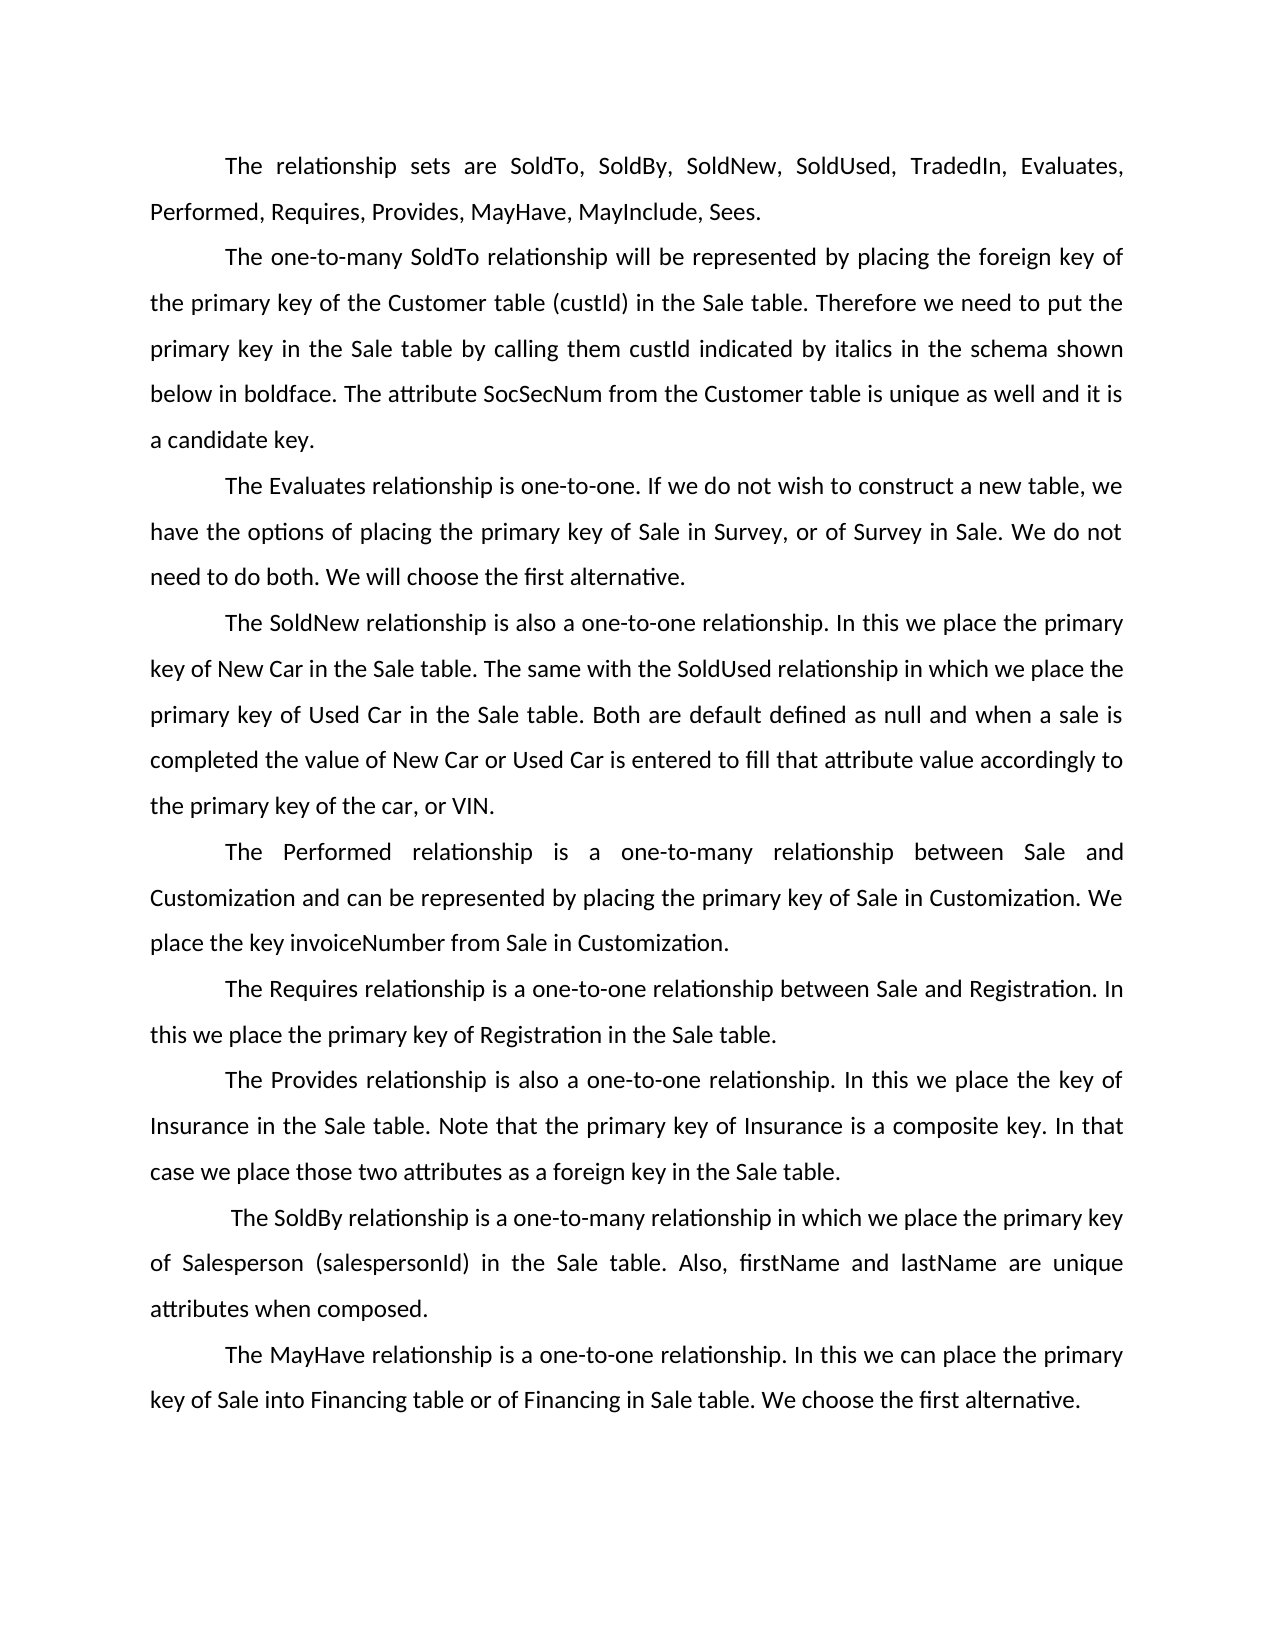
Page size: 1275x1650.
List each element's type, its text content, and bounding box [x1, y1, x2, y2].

text The SoldNew relationship is also a one-to-one relationship. In this we place the primary key of New Car in the Sale table. The same with the SoldUsed relationship in which we place the primary key of Used Car in the Sale table. Both are default defined as null and when a sale is completed the value of New Car or Used Car is entered to fill that attribute value accordingly to the primary key of the car, or VIN. [150, 607, 1125, 821]
text The MayHave relationship is a one-to-one relationship. In this we can place the primary key of Sale into Financing table or of Financing in Sale table. We choose the first alternative. [150, 1339, 1125, 1415]
text The Requires relationship is a one-to-one relationship between Sale and Registration. In this we place the primary key of Registration in the Sale table. [150, 973, 1125, 1049]
text The SoldBy relationship is a one-to-many relationship in which we place the primary key of Salesperson (salespersonId) in the Sale table. Also, firstName and lastName are unique attributes when composed. [150, 1202, 1125, 1324]
text The one-to-many SoldTo relationship will be represented by placing the foreign key of the primary key of the Customer table (custId) in the Sale table. Therefore we need to put the primary key in the Sale table by calling them custId indicated by italics in the schema shown below in boldface. The attribute SocSecNum from the Customer table is unique as well and it is a candidate key. [150, 241, 1125, 455]
text The Provides relationship is also a one-to-one relationship. In this we place the key of Insurance in the Sale table. Note that the primary key of Insurance is a composite key. In that case we place those two attributes as a foreign key in the Sale table. [150, 1064, 1125, 1187]
text The Performed relationship is a one-to-many relationship between Sale and Customization and can be represented by placing the primary key of Sale in Customization. We place the key invoiceNumber from Sale in Customization. [150, 836, 1125, 958]
text The relationship sets are SoldTo, SoldBy, SoldNew, SoldUsed, TradedIn, Evaluates, Performed, Requires, Provides, MayHave, MayInclude, Sees. [150, 150, 1125, 226]
text The Evaluates relationship is one-to-one. If we do not wish to construct a new table, we have the options of placing the primary key of Sale in Survey, or of Survey in Sale. We do not need to do both. We will choose the first alternative. [150, 470, 1125, 592]
